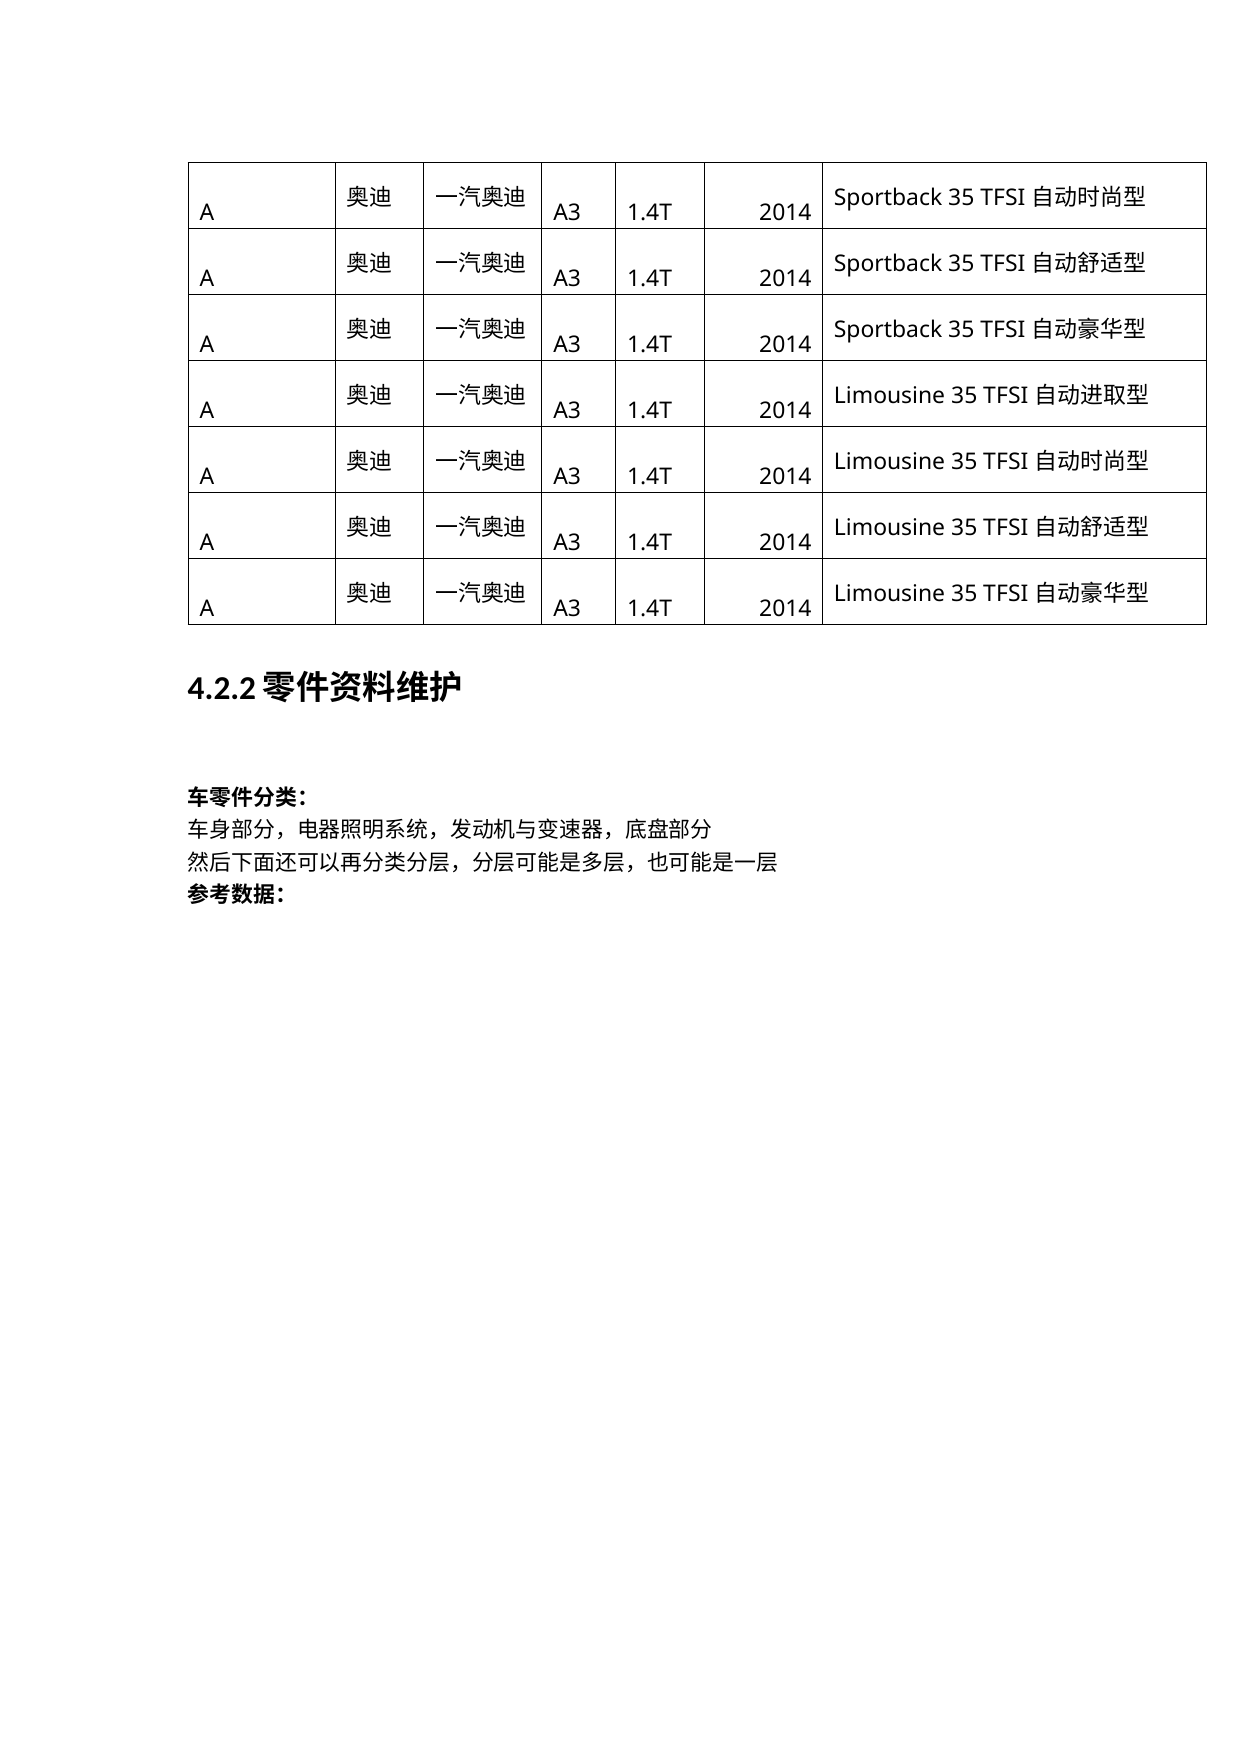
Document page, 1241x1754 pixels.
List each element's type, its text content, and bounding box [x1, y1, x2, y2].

table_cell 2014 [705, 229, 822, 294]
table_cell 奥迪 [336, 295, 423, 360]
table_cell A3 [542, 427, 615, 492]
table_cell A [189, 559, 335, 624]
table_cell A [189, 493, 335, 558]
table_cell 1.4T [616, 295, 704, 360]
table_cell A [189, 163, 335, 228]
table_cell A3 [542, 559, 615, 624]
text 车身部分，电器照明系统，发动机与变速器，底盘部分 [187, 812, 1053, 844]
subtitle 零件资料维护 [187, 652, 1053, 717]
table_cell A [189, 295, 335, 360]
table_cell 1.4T [616, 361, 704, 426]
table_cell A [189, 427, 335, 492]
table_cell Sportback 35 TFSI 自动时尚型 [823, 163, 1206, 228]
table_cell Sportback 35 TFSI 自动舒适型 [823, 229, 1206, 294]
table_cell 2014 [705, 493, 822, 558]
table_cell 奥迪 [336, 361, 423, 426]
table_cell 2014 [705, 559, 822, 624]
table_cell 2014 [705, 427, 822, 492]
table_cell 一汽奥迪 [424, 559, 541, 624]
table_cell A3 [542, 361, 615, 426]
table_cell 1.4T [616, 163, 704, 228]
table_cell 1.4T [616, 493, 704, 558]
table_cell 1.4T [616, 427, 704, 492]
table_cell 1.4T [616, 559, 704, 624]
table_cell Limousine 35 TFSI 自动豪华型 [823, 559, 1206, 624]
table_cell A3 [542, 493, 615, 558]
table_cell 奥迪 [336, 559, 423, 624]
table_cell A3 [542, 229, 615, 294]
table_cell A [189, 361, 335, 426]
table_cell 一汽奥迪 [424, 493, 541, 558]
table_cell A [189, 229, 335, 294]
table_cell 一汽奥迪 [424, 229, 541, 294]
table_cell Sportback 35 TFSI 自动豪华型 [823, 295, 1206, 360]
table_cell 奥迪 [336, 427, 423, 492]
table_cell 1.4T [616, 229, 704, 294]
text 然后下面还可以再分类分层，分层可能是多层，也可能是一层 [187, 844, 1053, 877]
table_cell 2014 [705, 361, 822, 426]
table_cell A3 [542, 295, 615, 360]
table_cell 一汽奥迪 [424, 361, 541, 426]
table_cell 2014 [705, 295, 822, 360]
table_cell A3 [542, 163, 615, 228]
table_cell 奥迪 [336, 229, 423, 294]
table_cell 2014 [705, 163, 822, 228]
table_cell 奥迪 [336, 493, 423, 558]
table_cell 一汽奥迪 [424, 295, 541, 360]
table_cell 一汽奥迪 [424, 163, 541, 228]
table_cell Limousine 35 TFSI 自动舒适型 [823, 493, 1206, 558]
table_cell Limousine 35 TFSI 自动进取型 [823, 361, 1206, 426]
table_cell 奥迪 [336, 163, 423, 228]
table_cell 一汽奥迪 [424, 427, 541, 492]
text 参考数据： [187, 877, 1053, 909]
text 车零件分类： [187, 779, 1053, 812]
table_cell Limousine 35 TFSI 自动时尚型 [823, 427, 1206, 492]
